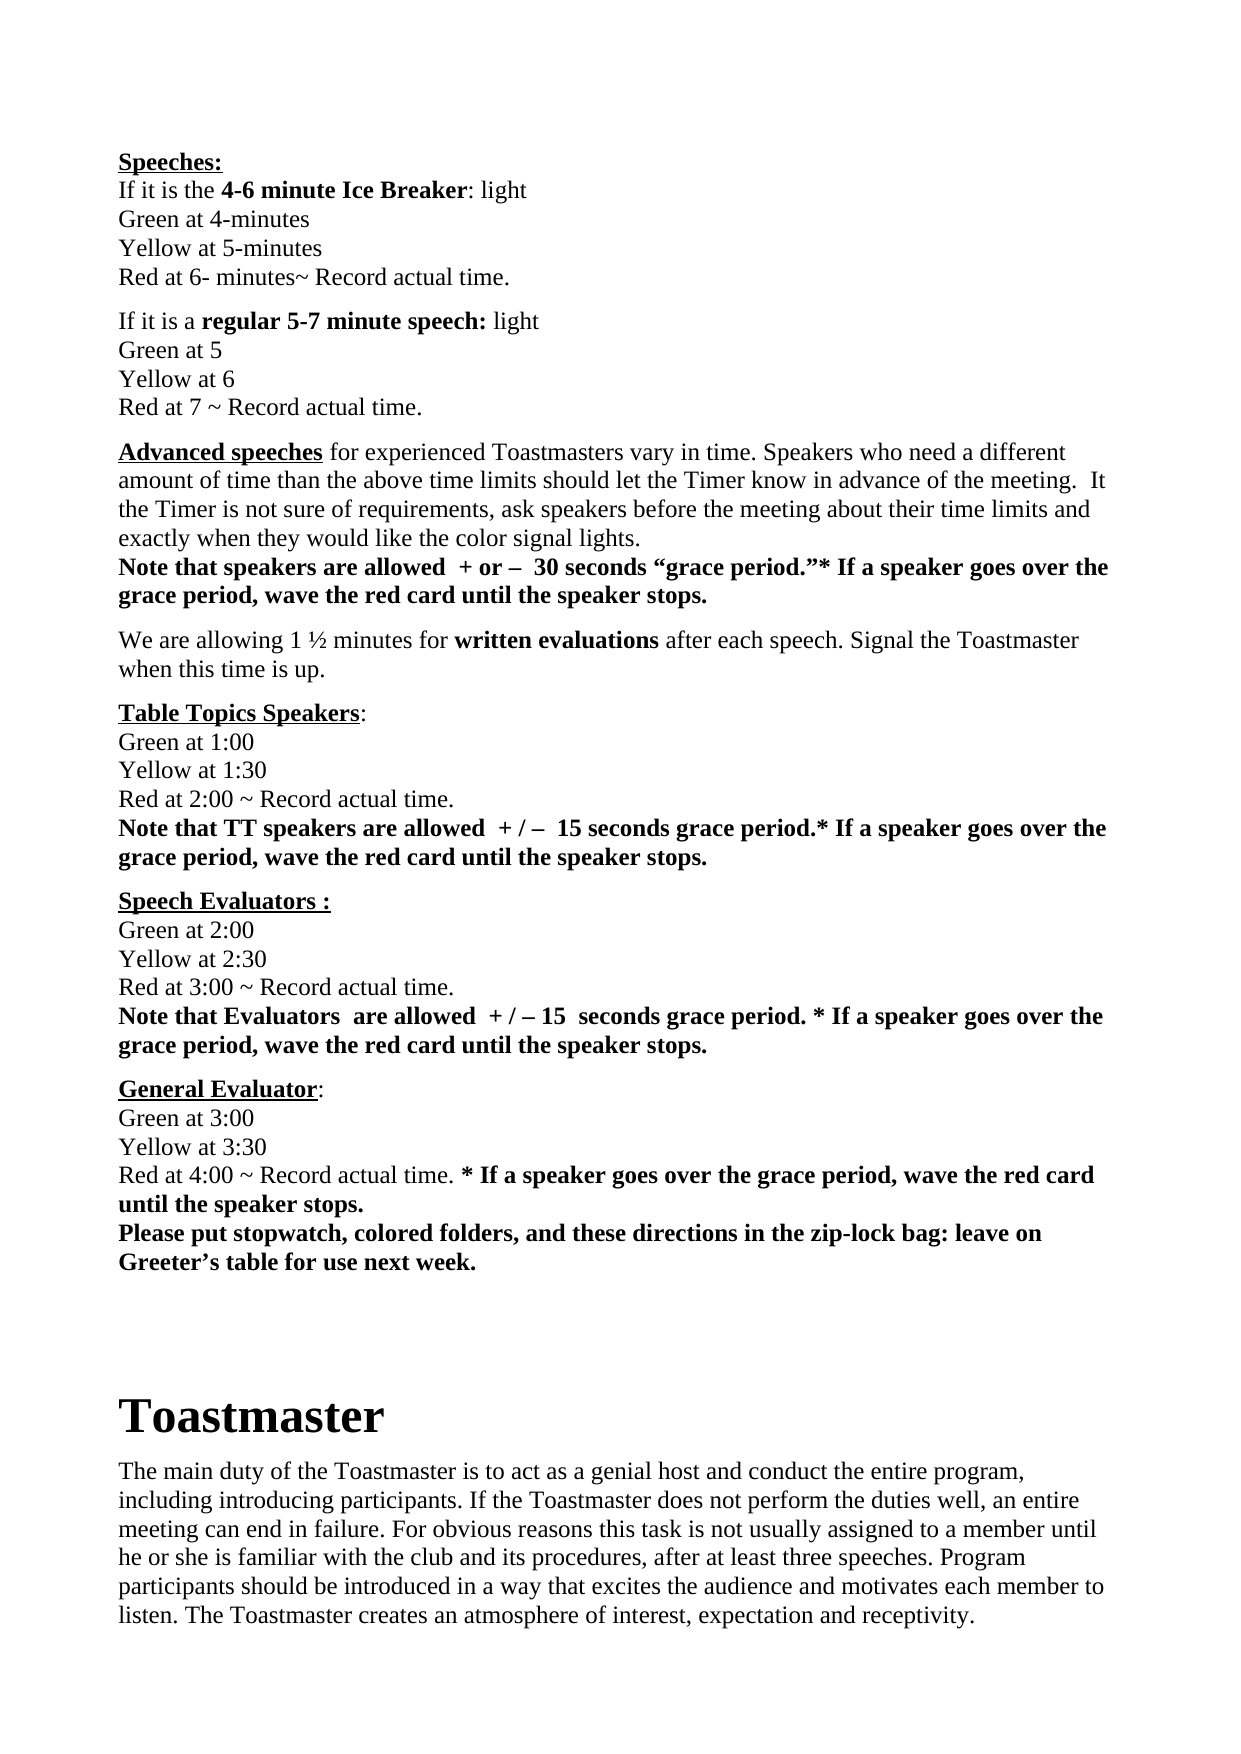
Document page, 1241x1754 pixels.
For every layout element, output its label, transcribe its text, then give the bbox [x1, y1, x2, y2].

text Table Topics Speakers: Green at 1:00 Yellow at 1:30 Red at 2:00 ~ Record actual time. Note that TT speakers are allowed + / – 15 seconds grace period.* If a speaker goes over the grace period, wave the red card until the speaker stops. [118, 698, 1122, 871]
text We are allowing 1 ½ minutes for written evaluations after each speech. Signal the Toastmaster when this time is up. [118, 625, 1122, 682]
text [118, 118, 1122, 291]
text Advanced speeches for experienced Toastmasters vary in time. Speakers who need a different amount of time than the above time limits should let the Timer know in advance of the meeting. It the Timer is not sure of requirements, ask speakers before the meeting about their time limits and exactly when they would like the color signal lights. Note that speakers are allowed + or – 30 seconds “grace period.”* If a speaker goes over the grace period, wave the red card until the speaker stops. [118, 437, 1122, 609]
text The main duty of the Toastmaster is to act as a genial host and conduct the entire program, including introducing participants. If the Toastmaster does not perform the duties well, an entire meeting can end in failure. For obvious reasons this task is not usually assigned to a member until he or she is familiar with the club and its procedures, after at least three speeches. Program participants should be introduced in a way that excites the audience and motivates each member to listen. The Toastmaster creates an atmosphere of interest, expectation and receptivity. [118, 1456, 1122, 1629]
subtitle Toastmaster [118, 1386, 1122, 1444]
text General Evaluator: Green at 3:00 Yellow at 3:30 Red at 4:00 ~ Record actual time. * If a speaker goes over the grace period, wave the red card until the speaker stops. Please put stopwatch, colored folders, and these directions in the zip-lock bag: leave on Greeter’s table for use next week. [118, 1074, 1122, 1276]
text Speech Evaluators : Green at 2:00 Yellow at 2:30 Red at 3:00 ~ Record actual time. Note that Evaluators are allowed + / – 15 seconds grace period. * If a speaker goes over the grace period, wave the red card until the speaker stops. [118, 886, 1122, 1059]
text If it is a regular 5-7 minute speech: light Green at 5 Yellow at 6 Red at 7 ~ Record actual time. [118, 306, 1122, 421]
